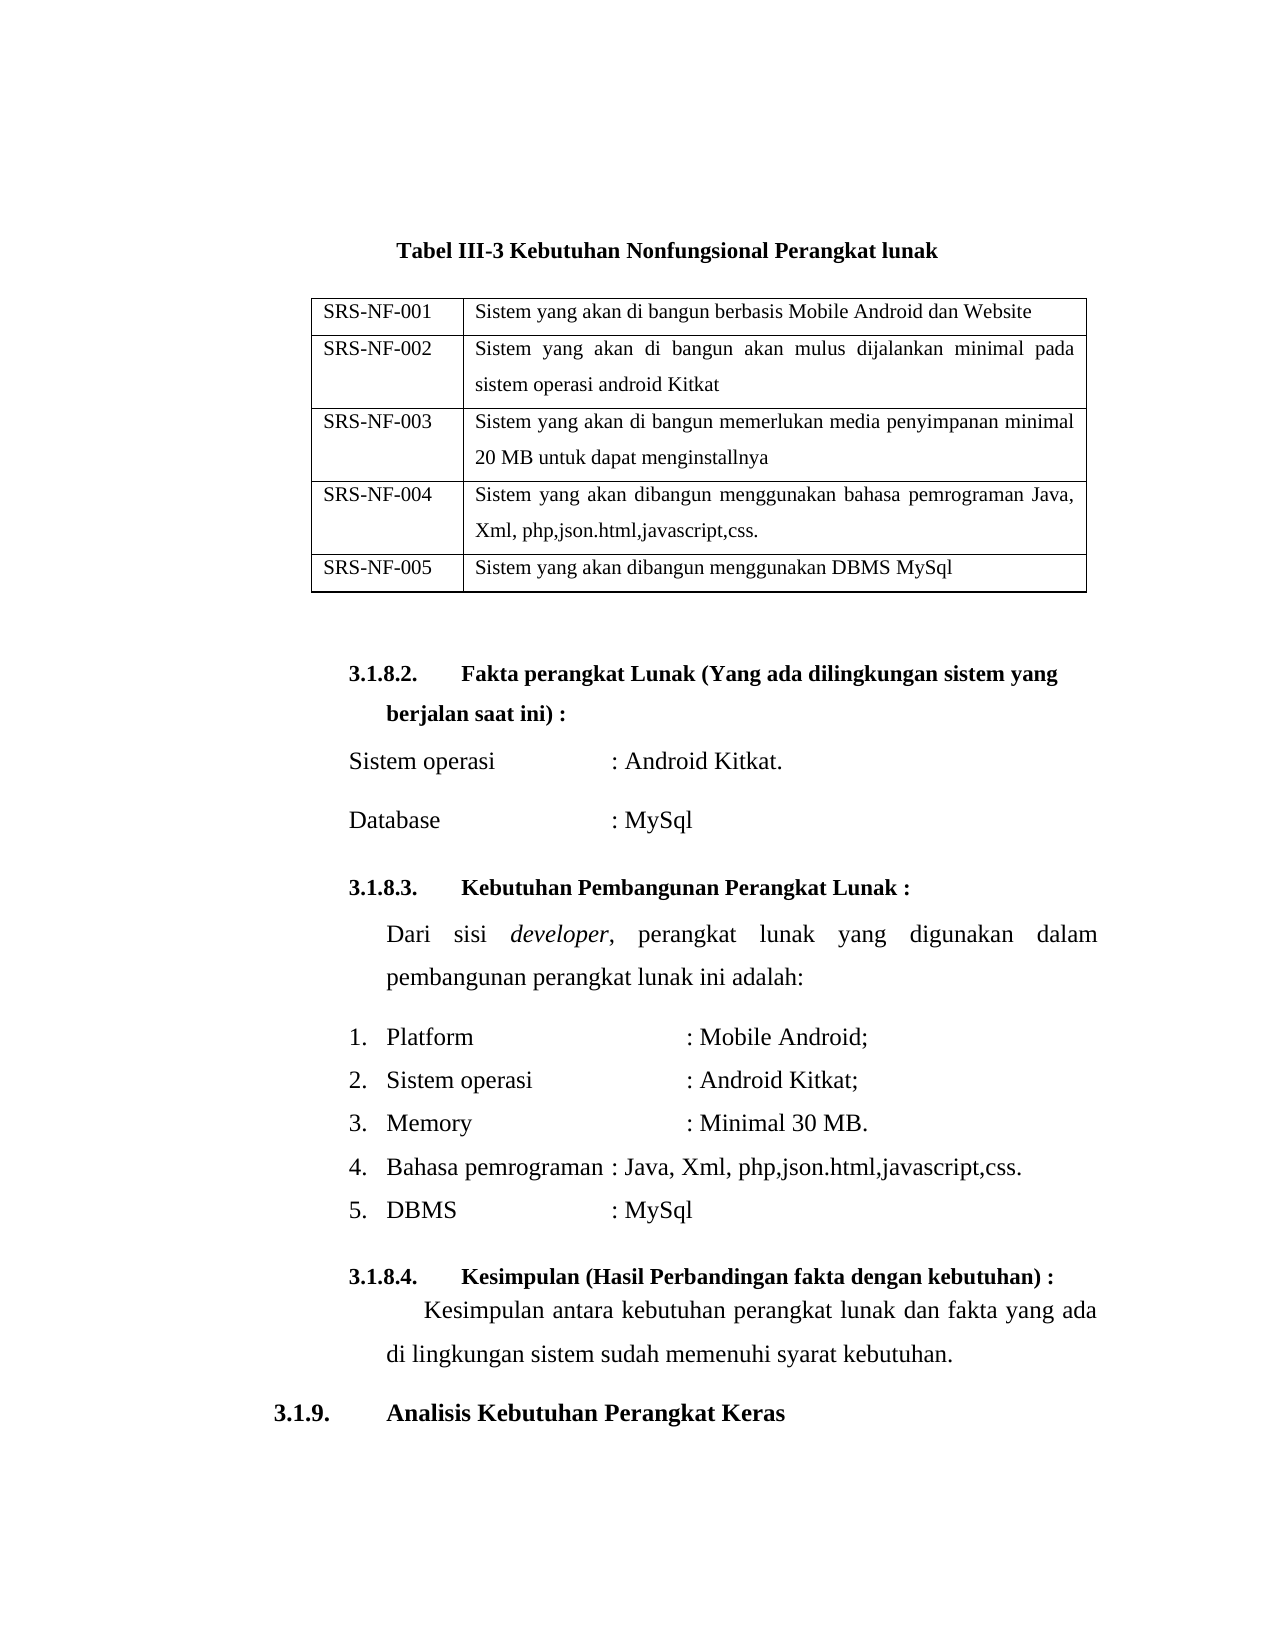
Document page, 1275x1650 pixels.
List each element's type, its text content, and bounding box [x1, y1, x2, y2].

table_cell SRS-NF-002 [312, 336, 463, 408]
table_cell Sistem yang akan dibangun menggunakan DBMS MySql [464, 555, 1086, 591]
table_cell Sistem yang akan di bangun memerlukan media penyimpanan minimal 20 MB untuk dapat menginstallnya [464, 409, 1086, 481]
list Platform : Mobile Android; [349, 1022, 1098, 1051]
subtitle Kebutuhan Pembangunan Perangkat Lunak : [349, 874, 1098, 900]
table_header Sistem yang akan di bangun berbasis Mobile Android dan Website [464, 299, 1086, 335]
subtitle Kesimpulan (Hasil Perbandingan fakta dengan kebutuhan) : [349, 1263, 1098, 1289]
text Dari sisi developer, perangkat lunak yang digunakan dalam pembangunan perangkat lunak ini adalah: [386, 919, 1098, 991]
table_cell SRS-NF-004 [312, 482, 463, 554]
subtitle Fakta perangkat Lunak (Yang ada dilingkungan sistem yang berjalan saat ini) : [349, 661, 1098, 726]
text Analisis Kebutuhan Perangkat Keras [274, 1398, 1098, 1427]
table_cell Sistem yang akan dibangun menggunakan bahasa pemrograman Java, Xml, php,json.html,javascript,css. [464, 482, 1086, 554]
table_header SRS-NF-001 [312, 299, 463, 335]
list Sistem operasi : Android Kitkat; [349, 1065, 1098, 1094]
list DBMS : MySql [349, 1195, 1098, 1223]
list Memory : Minimal 30 MB. [349, 1108, 1098, 1137]
table_cell Sistem yang akan di bangun akan mulus dijalankan minimal pada sistem operasi android Kitkat [464, 336, 1086, 408]
text Sistem operasi : Android Kitkat. [311, 746, 1098, 774]
text Kesimpulan antara kebutuhan perangkat lunak dan fakta yang ada di lingkungan sistem sudah memenuhi syarat kebutuhan. [386, 1296, 1098, 1367]
text Database : MySql [311, 806, 1098, 834]
table_cell SRS-NF-003 [312, 409, 463, 481]
table_cell SRS-NF-005 [312, 555, 463, 591]
list Bahasa pemrograman : Java, Xml, php,json.html,javascript,css. [349, 1152, 1098, 1180]
